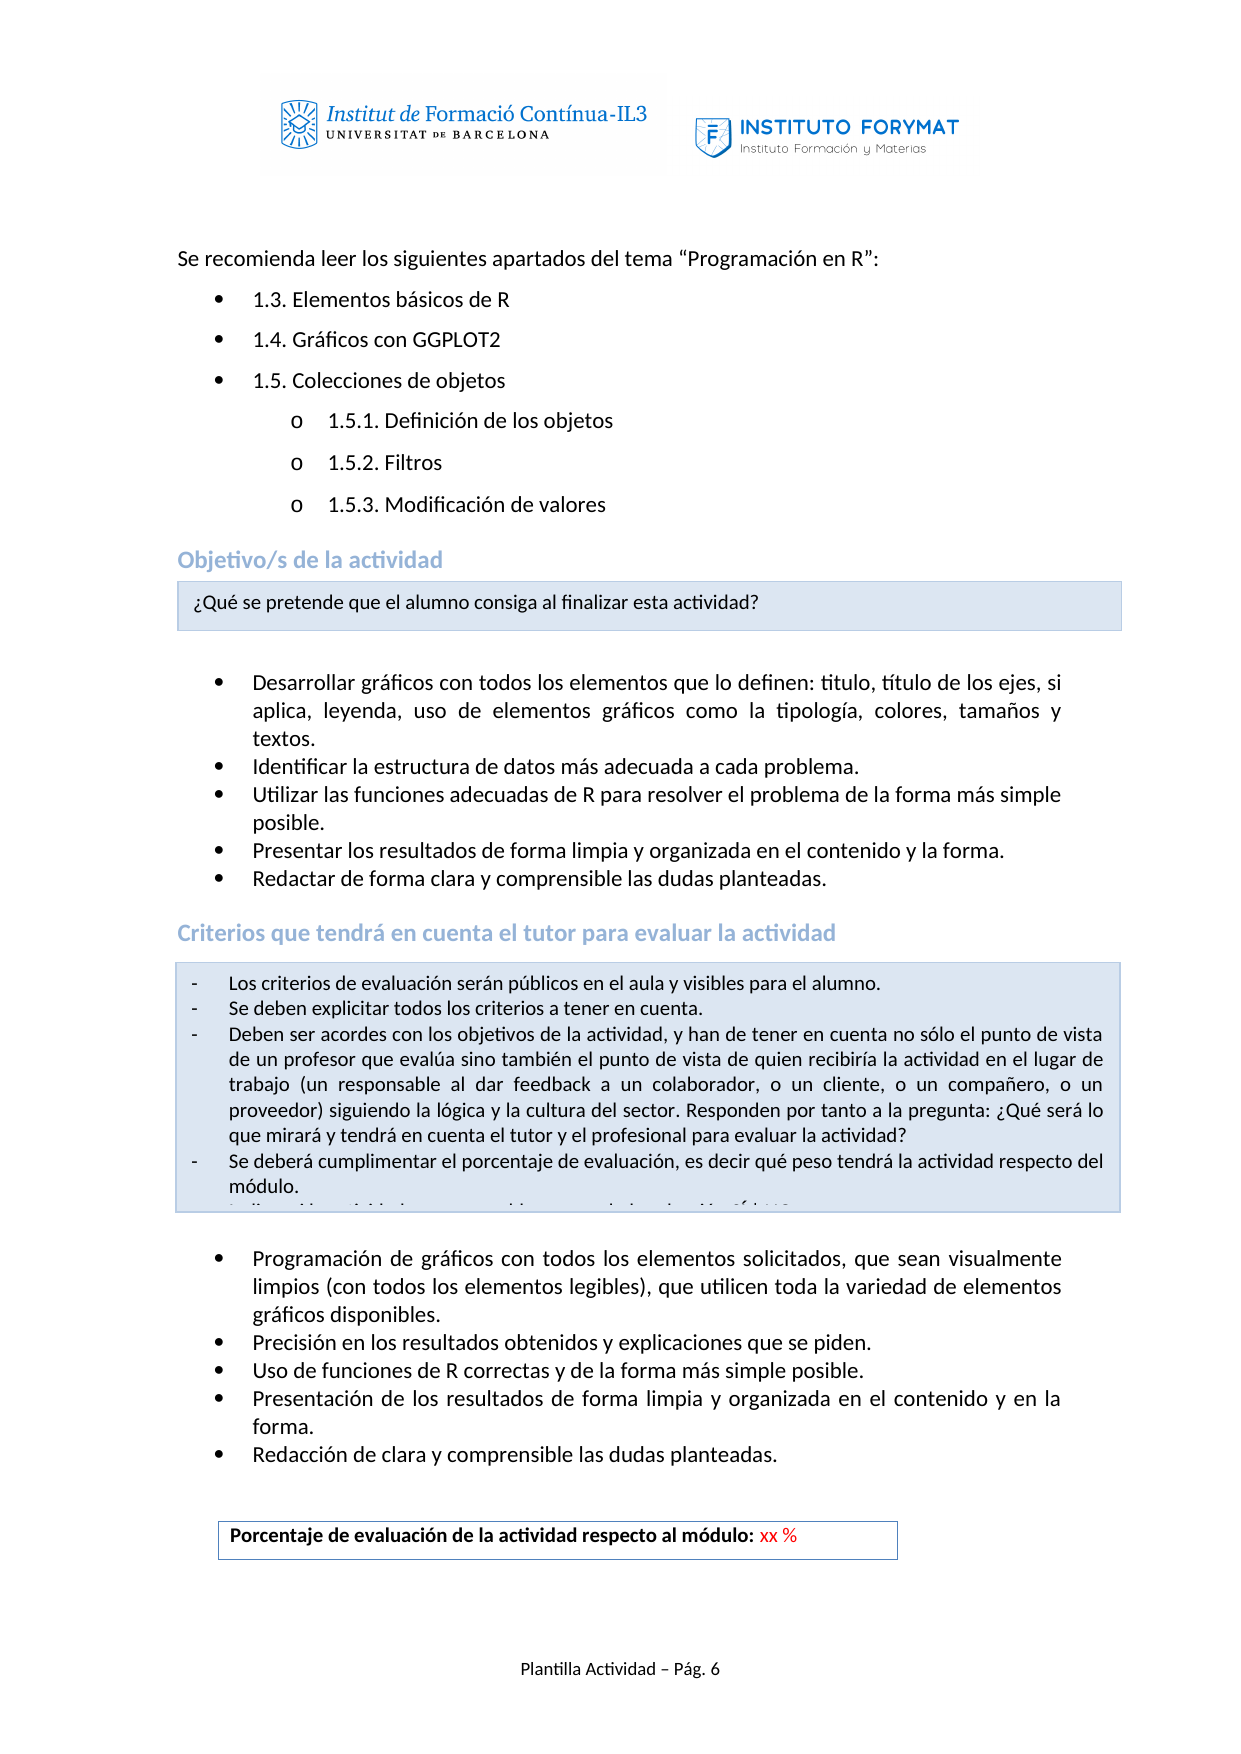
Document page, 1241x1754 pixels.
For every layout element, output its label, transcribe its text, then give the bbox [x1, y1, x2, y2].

list Precisión en los resultados obtenidos y explicaciones que se piden. [215, 1328, 1063, 1356]
list Presentación de los resultados de forma limpia y organizada en el contenido y en la forma. [215, 1384, 1063, 1440]
table_header Porcentaje de evaluación de la actividad respecto al módulo: xx % [219, 1522, 897, 1559]
list Presentar los resultados de forma limpia y organizada en el contenido y la forma. [215, 836, 1063, 864]
list 1.5.1. Definición de los objetos [290, 406, 1063, 436]
list 1.3. Elementos básicos de R [215, 285, 1063, 313]
list Desarrollar gráficos con todos los elementos que lo definen: titulo, título de los ejes, si aplica, leyenda, uso de elementos gráficos como la tipología, colores, tamaños y textos. [215, 668, 1063, 752]
list 1.5. Colecciones de objetos [215, 366, 1063, 394]
list Identificar la estructura de datos más adecuada a cada problema. [215, 752, 1063, 780]
picture [260, 73, 980, 176]
subtitle Criterios que tendrá en cuenta el tutor para evaluar la actividad [177, 917, 1063, 948]
list Programación de gráficos con todos los elementos solicitados, que sean visualmente limpios (con todos los elementos legibles), que utilicen toda la variedad de elementos gráficos disponibles. [215, 1244, 1063, 1328]
list Uso de funciones de R correctas y de la forma más simple posible. [215, 1356, 1063, 1384]
list 1.5.3. Modificación de valores [290, 490, 1063, 519]
list 1.5.2. Filtros [290, 448, 1063, 477]
list Redacción de clara y comprensible las dudas planteadas. [215, 1440, 1063, 1468]
list 1.4. Gráficos con GGPLOT2 [215, 325, 1063, 353]
list Redactar de forma clara y comprensible las dudas planteadas. [215, 864, 1063, 892]
subtitle Objetivo/s de la actividad [177, 544, 1063, 574]
list Utilizar las funciones adecuadas de R para resolver el problema de la forma más simple posible. [215, 780, 1063, 836]
text Se recomienda leer los siguientes apartados del tema “Programación en R”: [177, 244, 1063, 272]
